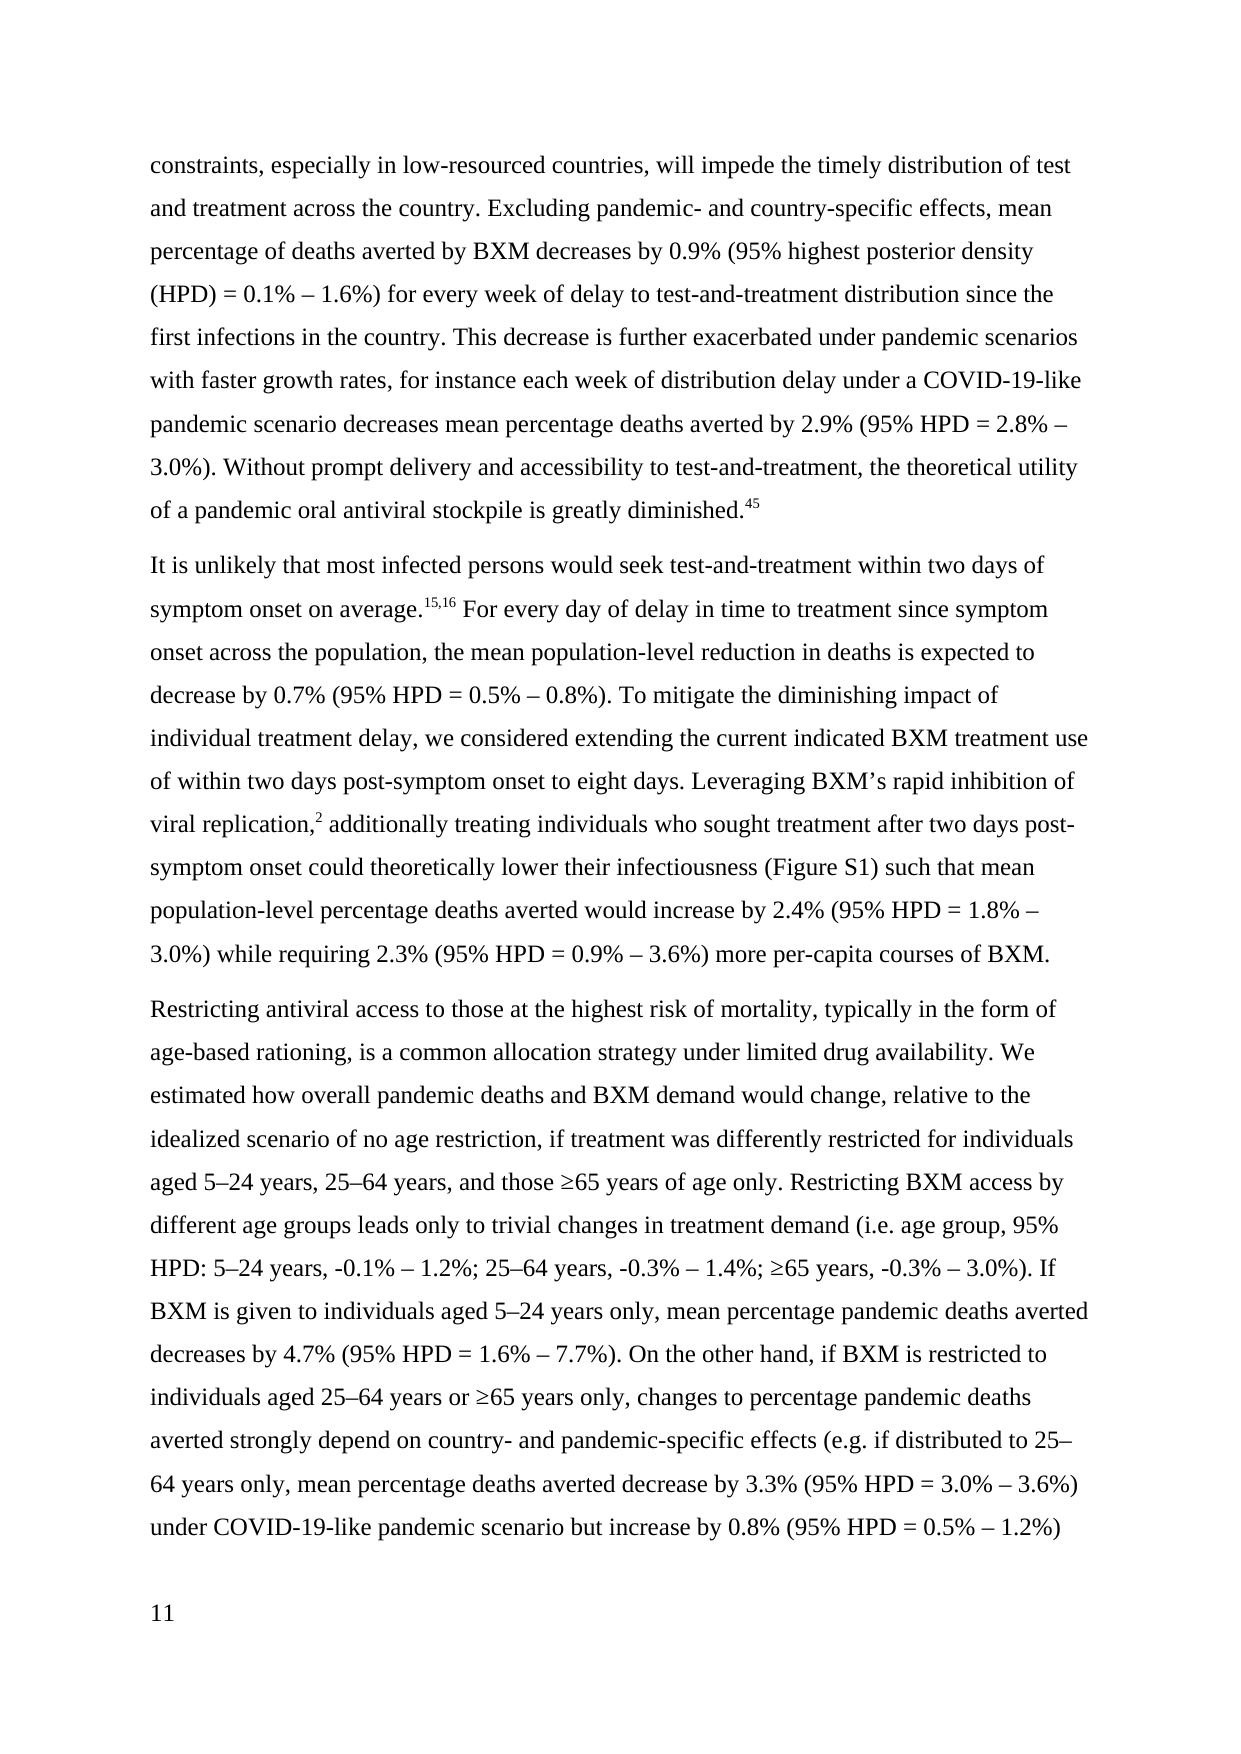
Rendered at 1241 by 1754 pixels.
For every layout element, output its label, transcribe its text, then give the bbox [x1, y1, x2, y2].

text It is unlikely that most infected persons would seek test-and-treatment within two days of symptom onset on average.15,16 For every day of delay in time to treatment since symptom onset across the population, the mean population-level reduction in deaths is expected to decrease by 0.7% (95% HPD = 0.5% – 0.8%). To mitigate the diminishing impact of individual treatment delay, we considered extending the current indicated BXM treatment use of within two days post-symptom onset to eight days. Leveraging BXM’s rapid inhibition of viral replication,2 additionally treating individuals who sought treatment after two days post-symptom onset could theoretically lower their infectiousness (Figure S1) such that mean population-level percentage deaths averted would increase by 2.4% (95% HPD = 1.8% – 3.0%) while requiring 2.3% (95% HPD = 0.9% – 3.6%) more per-capita courses of BXM. [150, 551, 1090, 967]
